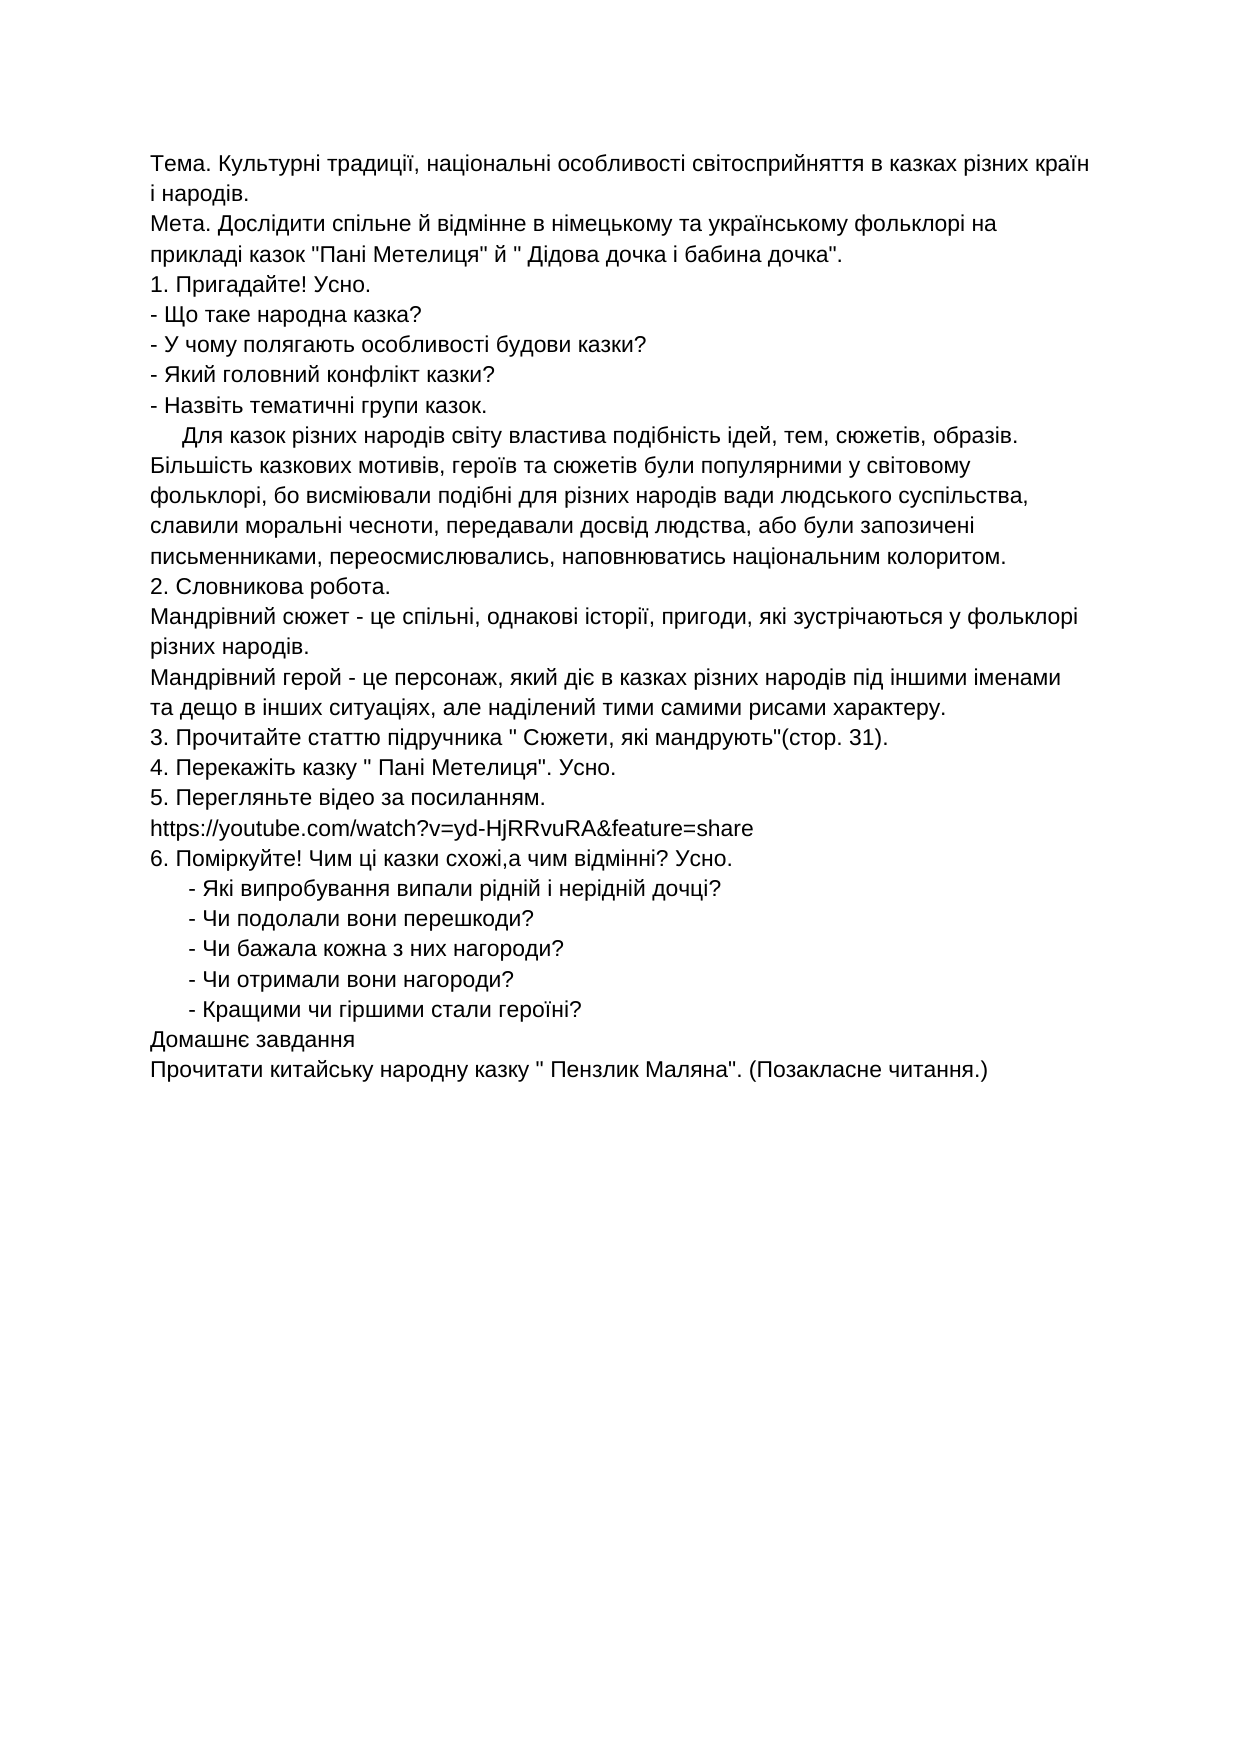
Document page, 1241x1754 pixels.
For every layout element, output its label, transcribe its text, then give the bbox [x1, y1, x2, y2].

text 4. Перекажіть казку " Пані Метелиця". Усно. [150, 754, 1090, 781]
text Мандрівний герой - це персонаж, який діє в казках різних народів під іншими іменами та дещо в інших ситуаціях, але наділений тими самими рисами характеру. [150, 663, 1090, 720]
text 3. Прочитайте статтю підручника " Сюжети, які мандрують"(стор. 31). [150, 724, 1090, 750]
text Домашнє завдання [150, 1026, 1090, 1052]
text - Який головний конфлікт казки? [150, 361, 1090, 388]
text 1. Пригадайте! Усно. [150, 271, 1090, 297]
text - Чи подолали вони перешкоди? [150, 905, 1090, 932]
text https://youtube.com/watch?v=yd-HjRRvuRA&feature=share [150, 814, 1090, 841]
text Прочитати китайську народну казку " Пензлик Маляна". (Позакласне читання.) [150, 1056, 1090, 1083]
text Тема. Культурні традиції, національні особливості світосприйняття в казках різних країн і народів. [150, 150, 1090, 207]
text - Що таке народна казка? [150, 301, 1090, 327]
text Для казок різних народів світу властива подібність ідей, тем, сюжетів, образів. Більшість казкових мотивів, героїв та сюжетів були популярними у світовому фольклорі, бо висміювали подібні для різних народів вади людського суспільства, славили моральні чесноти, передавали досвід людства, або були запозичені письменниками, переосмислювались, наповнюватись національним колоритом. [150, 422, 1090, 569]
text 2. Словникова робота. [150, 573, 1090, 599]
text Мандрівний сюжет - це спільні, однакові історії, пригоди, які зустрічаються у фольклорі різних народів. [150, 603, 1090, 660]
text - У чому полягають особливості будови казки? [150, 331, 1090, 358]
text Мета. Дослідити спільне й відмінне в німецькому та українському фольклорі на прикладі казок "Пані Метелиця" й " Дідова дочка і бабина дочка". [150, 210, 1090, 267]
text - Які випробування випали рідній і нерідній дочці? [150, 875, 1090, 901]
text 6. Поміркуйте! Чим ці казки схожі,а чим відмінні? Усно. [150, 845, 1090, 871]
text - Кращими чи гіршими стали героїні? [150, 996, 1090, 1022]
text - Назвіть тематичні групи казок. [150, 392, 1090, 418]
text - Чи бажала кожна з них нагороди? [150, 935, 1090, 962]
text 5. Перегляньте відео за посиланням. [150, 784, 1090, 811]
text - Чи отримали вони нагороди? [150, 966, 1090, 992]
